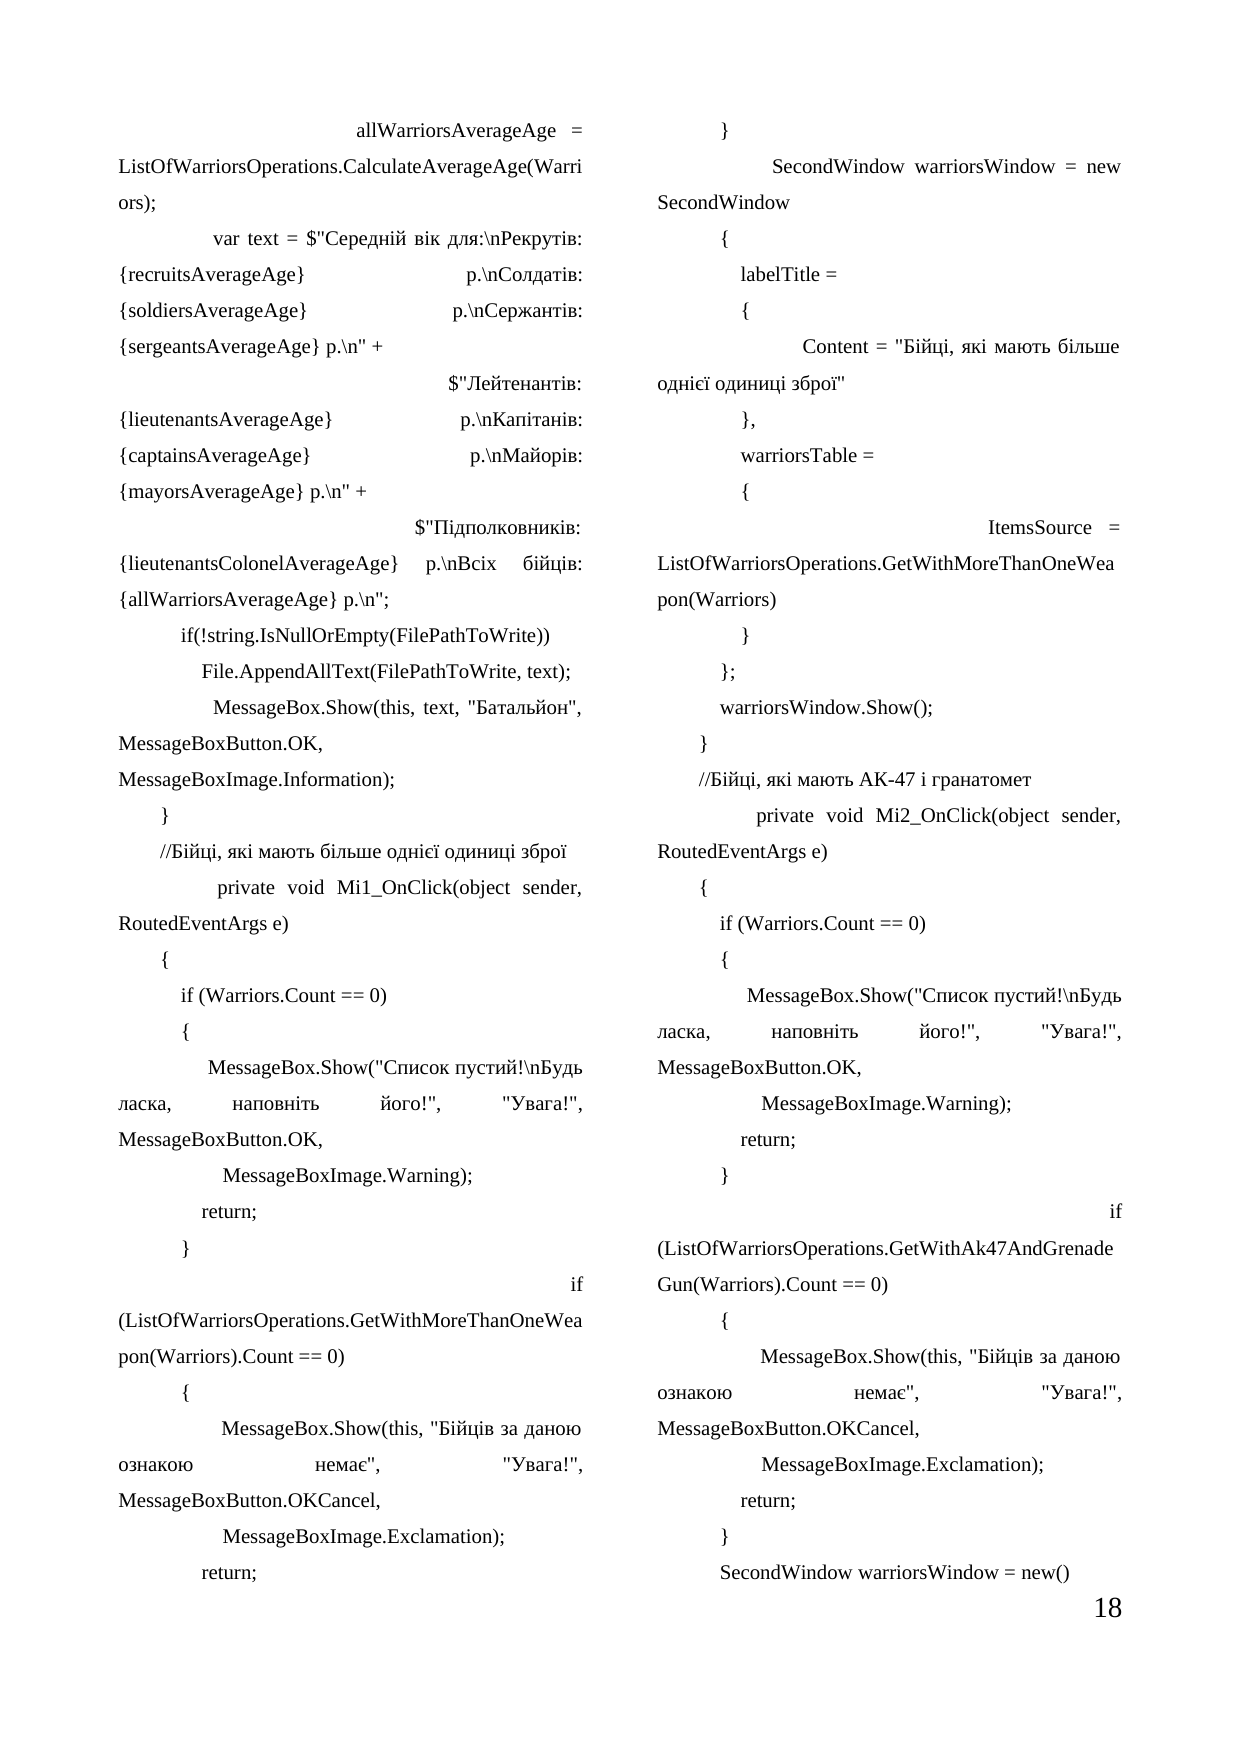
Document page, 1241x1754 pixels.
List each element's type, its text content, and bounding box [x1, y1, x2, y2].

text { [657, 226, 1122, 250]
text { [657, 947, 1122, 971]
text { [118, 1379, 583, 1404]
text MessageBox.Show("Список пустий!\nБудь ласка, наповніть його!", "Увага!", MessageBoxButton.OK, [657, 983, 1122, 1079]
text }; [657, 659, 1122, 683]
text var text = $"Середній вік для:\nРекрутів: {recruitsAverageAge} р.\nСолдатів: {soldiersAverageAge} р.\nСержантів: {sergeantsAverageAge} р.\n" + [118, 226, 583, 358]
text { [657, 298, 1122, 322]
text MessageBoxImage.Warning); [118, 1163, 583, 1187]
text File.AppendAllText(FilePathToWrite, text); [118, 659, 583, 683]
text } [657, 118, 1122, 142]
text MessageBoxImage.Exclamation); [657, 1452, 1122, 1476]
text if(!string.IsNullOrEmpty(FilePathToWrite)) [118, 623, 583, 647]
text if (ListOfWarriorsOperations.GetWithAk47AndGrenadeGun(Warriors).Count == 0) [657, 1199, 1122, 1296]
text private void Mi1_OnClick(object sender, RoutedEventArgs e) [118, 875, 583, 935]
text }, [657, 406, 1122, 431]
text } [657, 623, 1122, 647]
text } [657, 731, 1122, 755]
text SecondWindow warriorsWindow = new() [657, 1560, 1122, 1584]
text if (Warriors.Count == 0) [118, 983, 583, 1007]
text return; [118, 1199, 583, 1223]
text $"Підполковників: {lieutenantsColonelAverageAge} р.\nВсіх бійців: {allWarriorsAverageAge} р.\n"; [118, 514, 583, 611]
text { [657, 478, 1122, 503]
text } [118, 1235, 583, 1259]
text //Бійці, які мають більше однієї одиниці зброї [118, 839, 583, 863]
text { [657, 875, 1122, 899]
text $"Лейтенантів: {lieutenantsAverageAge} р.\nКапітанів: {captainsAverageAge} р.\nМайорів: {mayorsAverageAge} р.\n" + [118, 370, 583, 503]
text MessageBox.Show("Список пустий!\nБудь ласка, наповніть його!", "Увага!", MessageBoxButton.OK, [118, 1055, 583, 1151]
text MessageBoxImage.Warning); [657, 1091, 1122, 1115]
text MessageBox.Show(this, "Бійців за даною ознакою немає", "Увага!", MessageBoxButton.OKCancel, [657, 1343, 1122, 1440]
text //Бійці, які мають АК-47 і гранатомет [657, 767, 1122, 791]
text } [657, 1524, 1122, 1548]
text } [118, 803, 583, 827]
text MessageBox.Show(this, "Бійців за даною ознакою немає", "Увага!", MessageBoxButton.OKCancel, [118, 1416, 583, 1512]
text private void Mi2_OnClick(object sender, RoutedEventArgs e) [657, 803, 1122, 863]
text MessageBox.Show(this, text, "Батальйон", MessageBoxButton.OK, MessageBoxImage.Information); [118, 695, 583, 791]
text warriorsWindow.Show(); [657, 695, 1122, 719]
text warriorsTable = [657, 442, 1122, 467]
text } [657, 1163, 1122, 1187]
text ItemsSource = ListOfWarriorsOperations.GetWithMoreThanOneWeapon(Warriors) [657, 514, 1122, 611]
text labelTitle = [657, 262, 1122, 286]
text { [118, 947, 583, 971]
text return; [657, 1488, 1122, 1512]
text Content = "Бійці, які мають більше однієї одиниці зброї" [657, 334, 1122, 394]
text return; [657, 1127, 1122, 1151]
text { [118, 1019, 583, 1043]
text if (ListOfWarriorsOperations.GetWithMoreThanOneWeapon(Warriors).Count == 0) [118, 1271, 583, 1368]
text return; [118, 1560, 583, 1584]
text if (Warriors.Count == 0) [657, 911, 1122, 935]
text MessageBoxImage.Exclamation); [118, 1524, 583, 1548]
text { [657, 1307, 1122, 1332]
text SecondWindow warriorsWindow = new SecondWindow [657, 154, 1122, 214]
text allWarriorsAverageAge = ListOfWarriorsOperations.CalculateAverageAge(Warriors); [118, 118, 583, 214]
